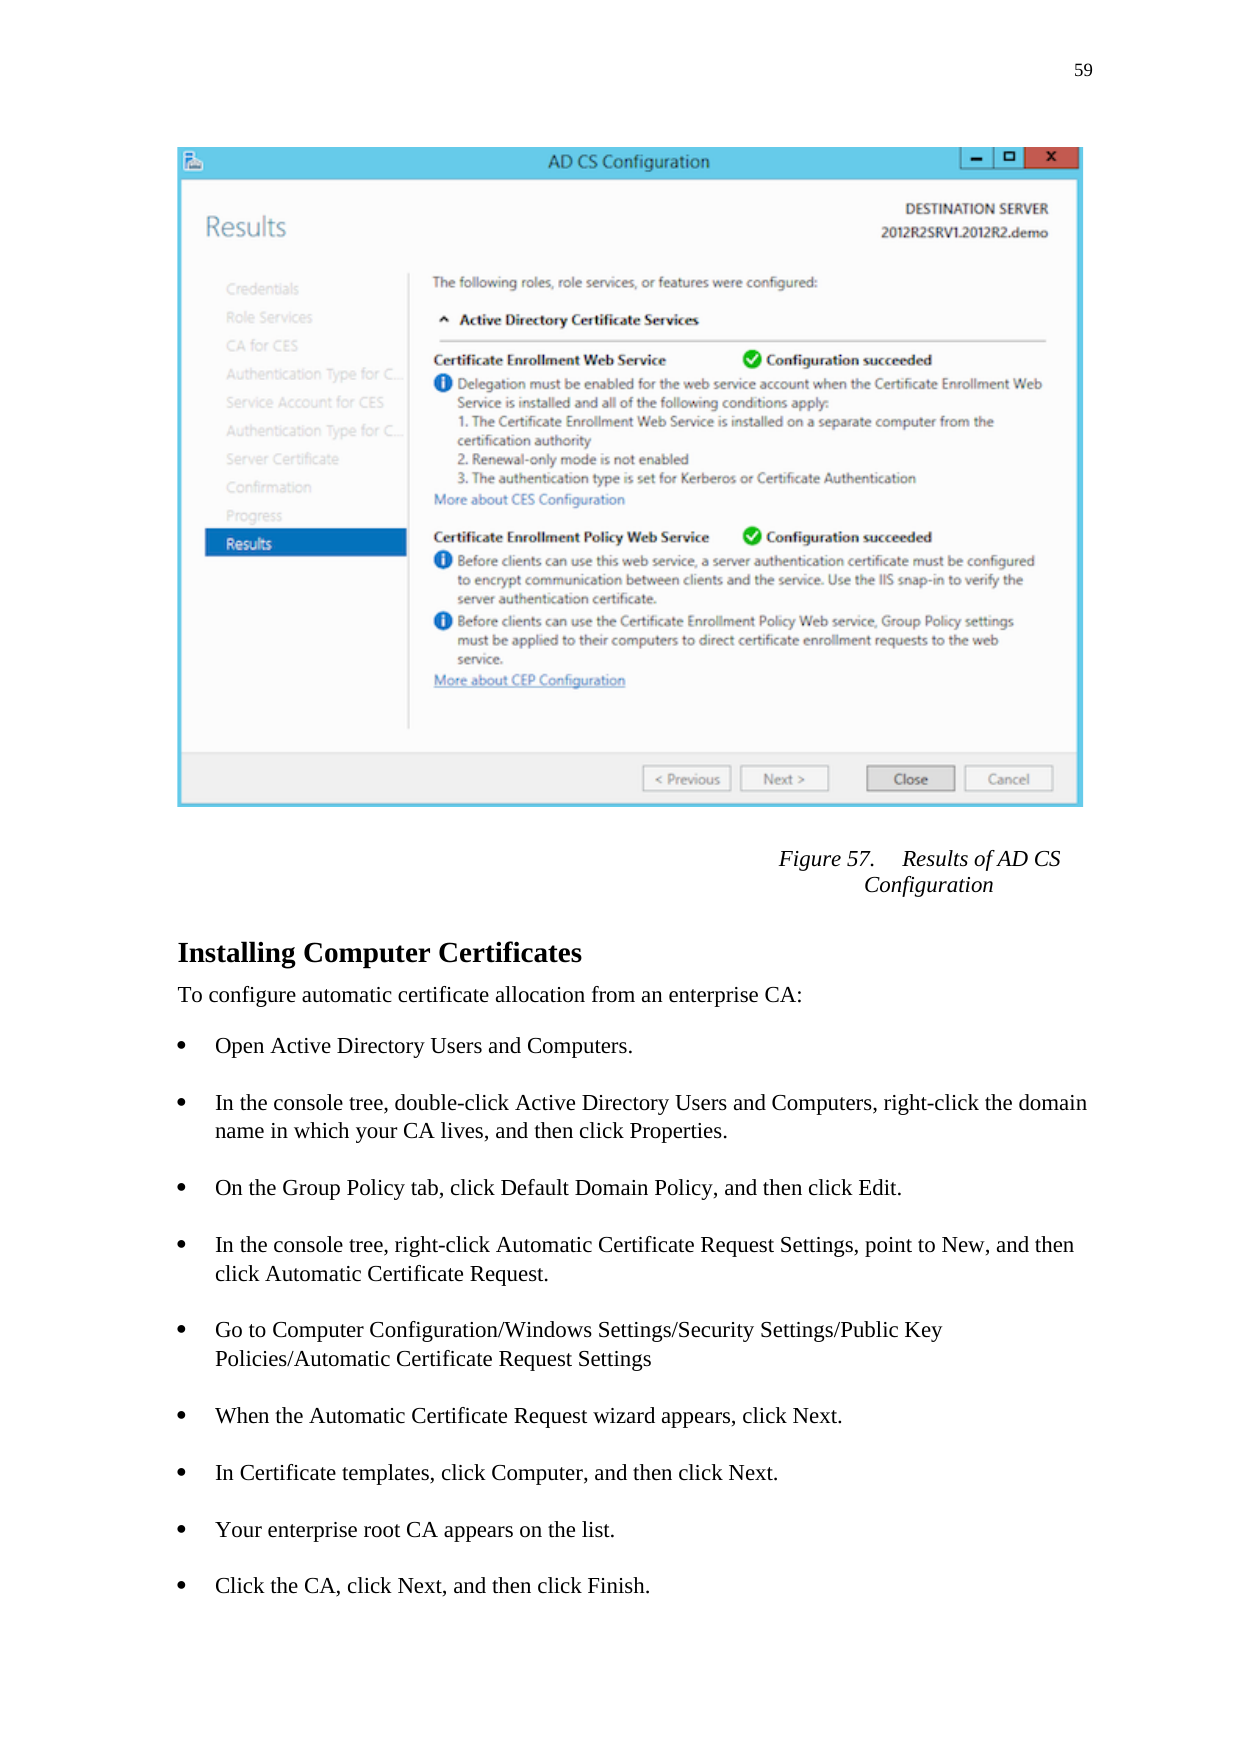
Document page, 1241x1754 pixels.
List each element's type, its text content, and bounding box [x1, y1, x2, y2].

list Open Active Directory Users and Computers. [177, 1032, 1092, 1058]
text Results of AD CS Configuration [767, 844, 1092, 897]
list Click the CA, click Next, and then click Finish. [177, 1572, 1092, 1599]
list On the Group Policy tab, click Default Domain Policy, and then click Edit. [177, 1174, 1092, 1201]
list Go to Computer Configuration/Windows Settings/Security Settings/Public Key Policies/Automatic Certificate Request Settings [177, 1317, 1092, 1371]
subtitle Installing Computer Certificates [177, 935, 1092, 968]
list In Certificate templates, click Computer, and then click Next. [177, 1459, 1092, 1485]
picture [177, 147, 1084, 807]
list In the console tree, double-click Active Directory Users and Computers, right-click the domain name in which your CA lives, and then click Properties. [177, 1089, 1092, 1144]
list Your enterprise root CA appears on the list. [177, 1516, 1092, 1542]
text To configure automatic certificate allocation from an enterprise CA: [177, 981, 1092, 1007]
list When the Automatic Certificate Request wizard appears, click Next. [177, 1402, 1092, 1428]
list In the console tree, right-click Automatic Certificate Request Settings, point to New, and then click Automatic Certificate Request. [177, 1231, 1092, 1286]
